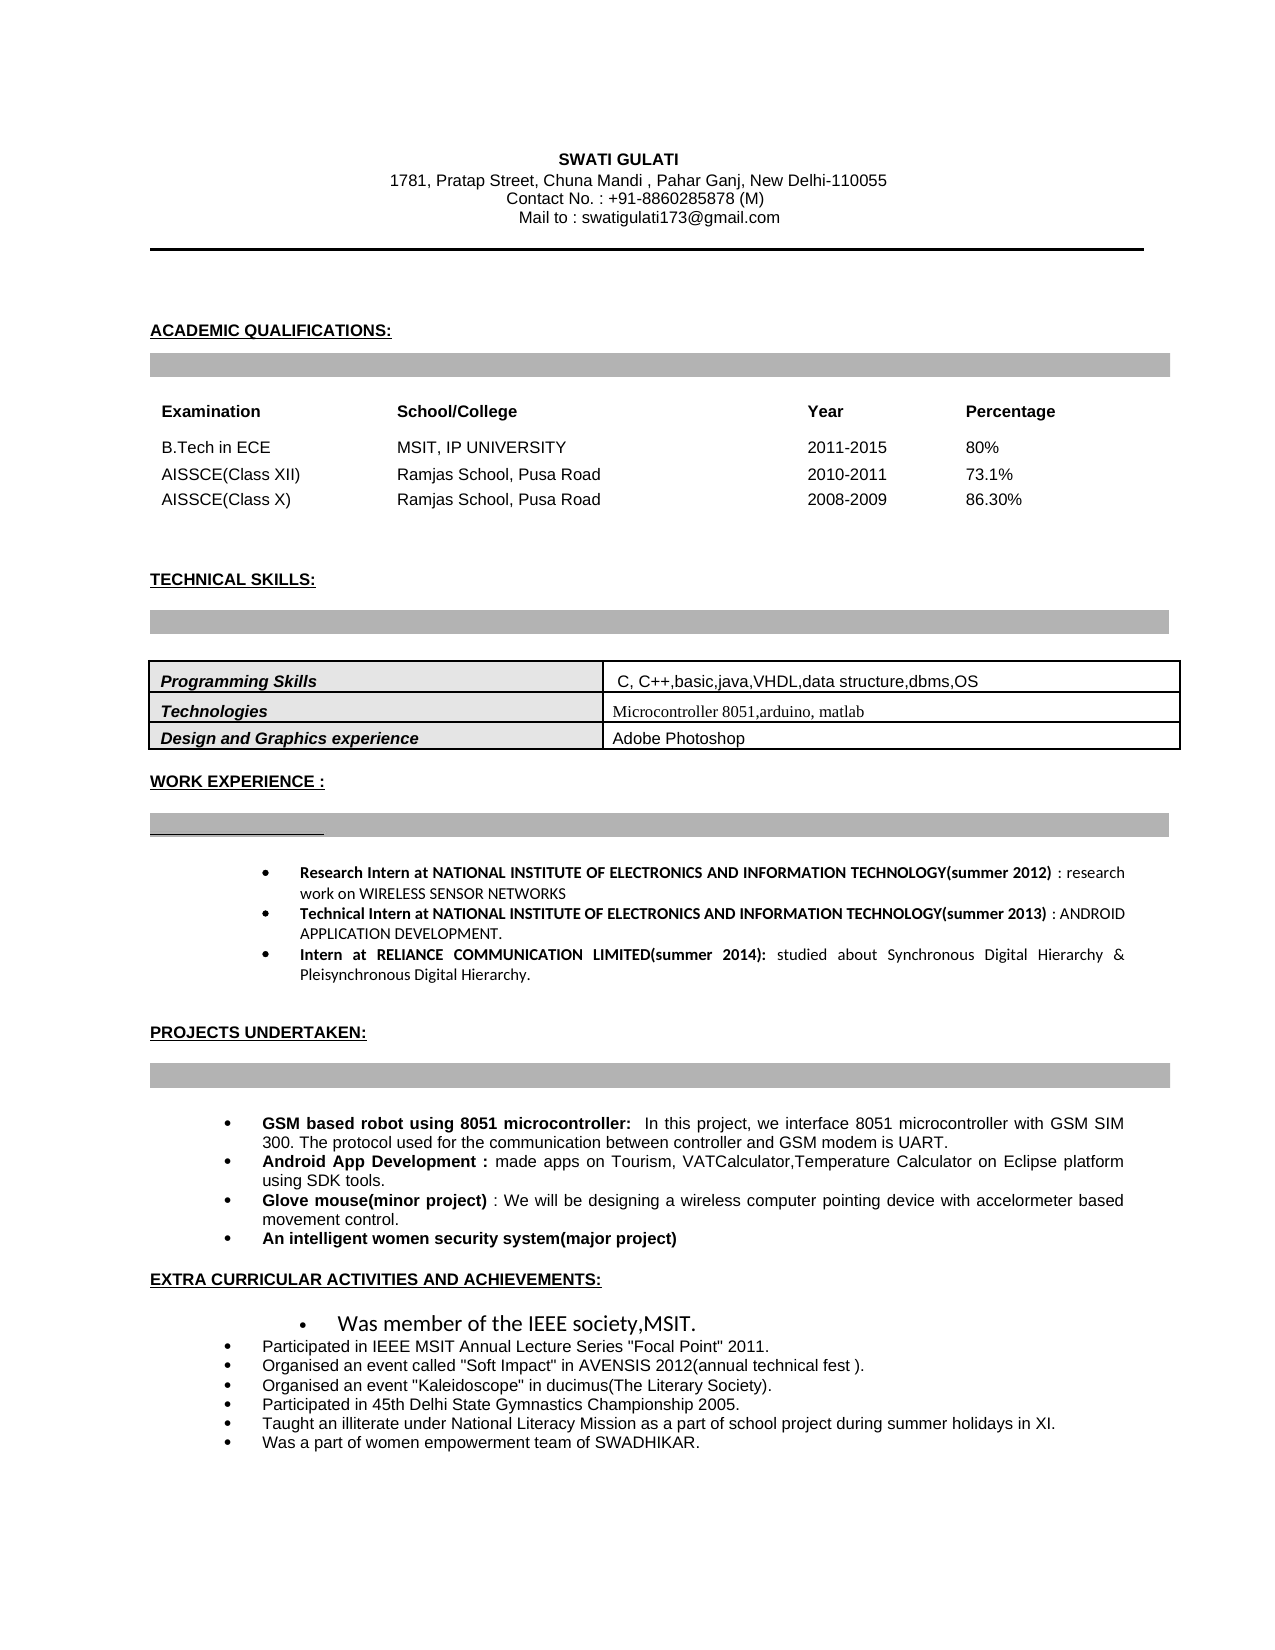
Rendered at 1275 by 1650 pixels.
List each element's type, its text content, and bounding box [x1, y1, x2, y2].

table_header School/College [383, 395, 794, 421]
table_cell 80% [929, 421, 1162, 457]
list Was a part of women empowerment team of SWADHIKAR. [224, 1433, 1125, 1452]
table_cell AISSCE(Class X) [160, 484, 383, 509]
table_cell 2011-2015 [794, 421, 929, 457]
list Android App Development : made apps on Tourism, VATCalculator,Temperature Calculator on Eclipse platform using SDK tools. [224, 1152, 1125, 1190]
table_cell MSIT, IP UNIVERSITY [383, 421, 794, 457]
table_cell Adobe Photoshop [604, 723, 1179, 748]
list An intelligent women security system(major project) [224, 1229, 1125, 1248]
text Contact No. : +91-8860285878 (M) [506, 190, 1125, 208]
text Mail to : swatigulati173@gmail.com [519, 208, 1125, 227]
text TECHNICAL SKILLS: [150, 570, 1125, 589]
table_cell AISSCE(Class XII) [160, 457, 383, 484]
list Intern at RELIANCE COMMUNICATION LIMITED(summer 2014): studied about Synchronous Digital Hierarchy & Pleisynchronous Digital Hierarchy. [262, 944, 1125, 984]
list Glove mouse(minor project) : We will be designing a wireless computer pointing device with accelormeter based movement control. [224, 1190, 1125, 1229]
list Research Intern at NATIONAL INSTITUTE OF ELECTRONICS AND INFORMATION TECHNOLOGY(summer 2012) : research work on WIRELESS SENSOR NETWORKS [262, 863, 1125, 903]
table_cell 2008-2009 [794, 484, 929, 509]
table_cell Microcontroller 8051,arduino, matlab [604, 693, 1179, 721]
list Organised an event called "Soft Impact" in AVENSIS 2012(annual technical fest ). [224, 1356, 1125, 1375]
text SWATI GULATI [558, 150, 1125, 169]
list Taught an illiterate under National Literacy Mission as a part of school project during summer holidays in XI. [224, 1414, 1125, 1433]
list Organised an event "Kaleidoscope" in ducimus(The Literary Society). [224, 1375, 1125, 1394]
table_header Examination [160, 395, 383, 421]
table_cell B.Tech in ECE [160, 421, 383, 457]
table_cell 2010-2011 [794, 457, 929, 484]
list Technical Intern at NATIONAL INSTITUTE OF ELECTRONICS AND INFORMATION TECHNOLOGY(summer 2013) : ANDROID APPLICATION DEVELOPMENT. [262, 903, 1125, 944]
table_cell Ramjas School, Pusa Road [383, 457, 794, 484]
table_cell 73.1% [929, 457, 1162, 484]
table_cell Technologies [150, 693, 602, 721]
table_cell 86.30% [929, 484, 1162, 509]
text EXTRA CURRICULAR ACTIVITIES AND ACHIEVEMENTS: [150, 1270, 1125, 1289]
list Participated in IEEE MSIT Annual Lecture Series "Focal Point" 2011. [224, 1337, 1125, 1356]
text 1781, Pratap Street, Chuna Mandi , Pahar Ganj, New Delhi-110055 [389, 171, 1125, 190]
table_cell Design and Graphics experience [150, 723, 602, 748]
text PROJECTS UNDERTAKEN: [150, 1023, 1125, 1042]
text WORK EXPERIENCE : [150, 772, 1125, 791]
text ACADEMIC QUALIFICATIONS: [150, 321, 1125, 340]
table_header Programming Skills [150, 662, 602, 691]
list Was member of the IEEE society,MSIT. [300, 1309, 1125, 1337]
list Participated in 45th Delhi State Gymnastics Championship 2005. [224, 1394, 1125, 1414]
table_header Year [794, 395, 929, 421]
table_cell Ramjas School, Pusa Road [383, 484, 794, 509]
table_header C, C++,basic,java,VHDL,data structure,dbms,OS [604, 662, 1179, 691]
list GSM based robot using 8051 microcontroller: In this project, we interface 8051 microcontroller with GSM SIM 300. The protocol used for the communication between controller and GSM modem is UART. [224, 1113, 1125, 1152]
table_header Percentage [929, 395, 1162, 421]
